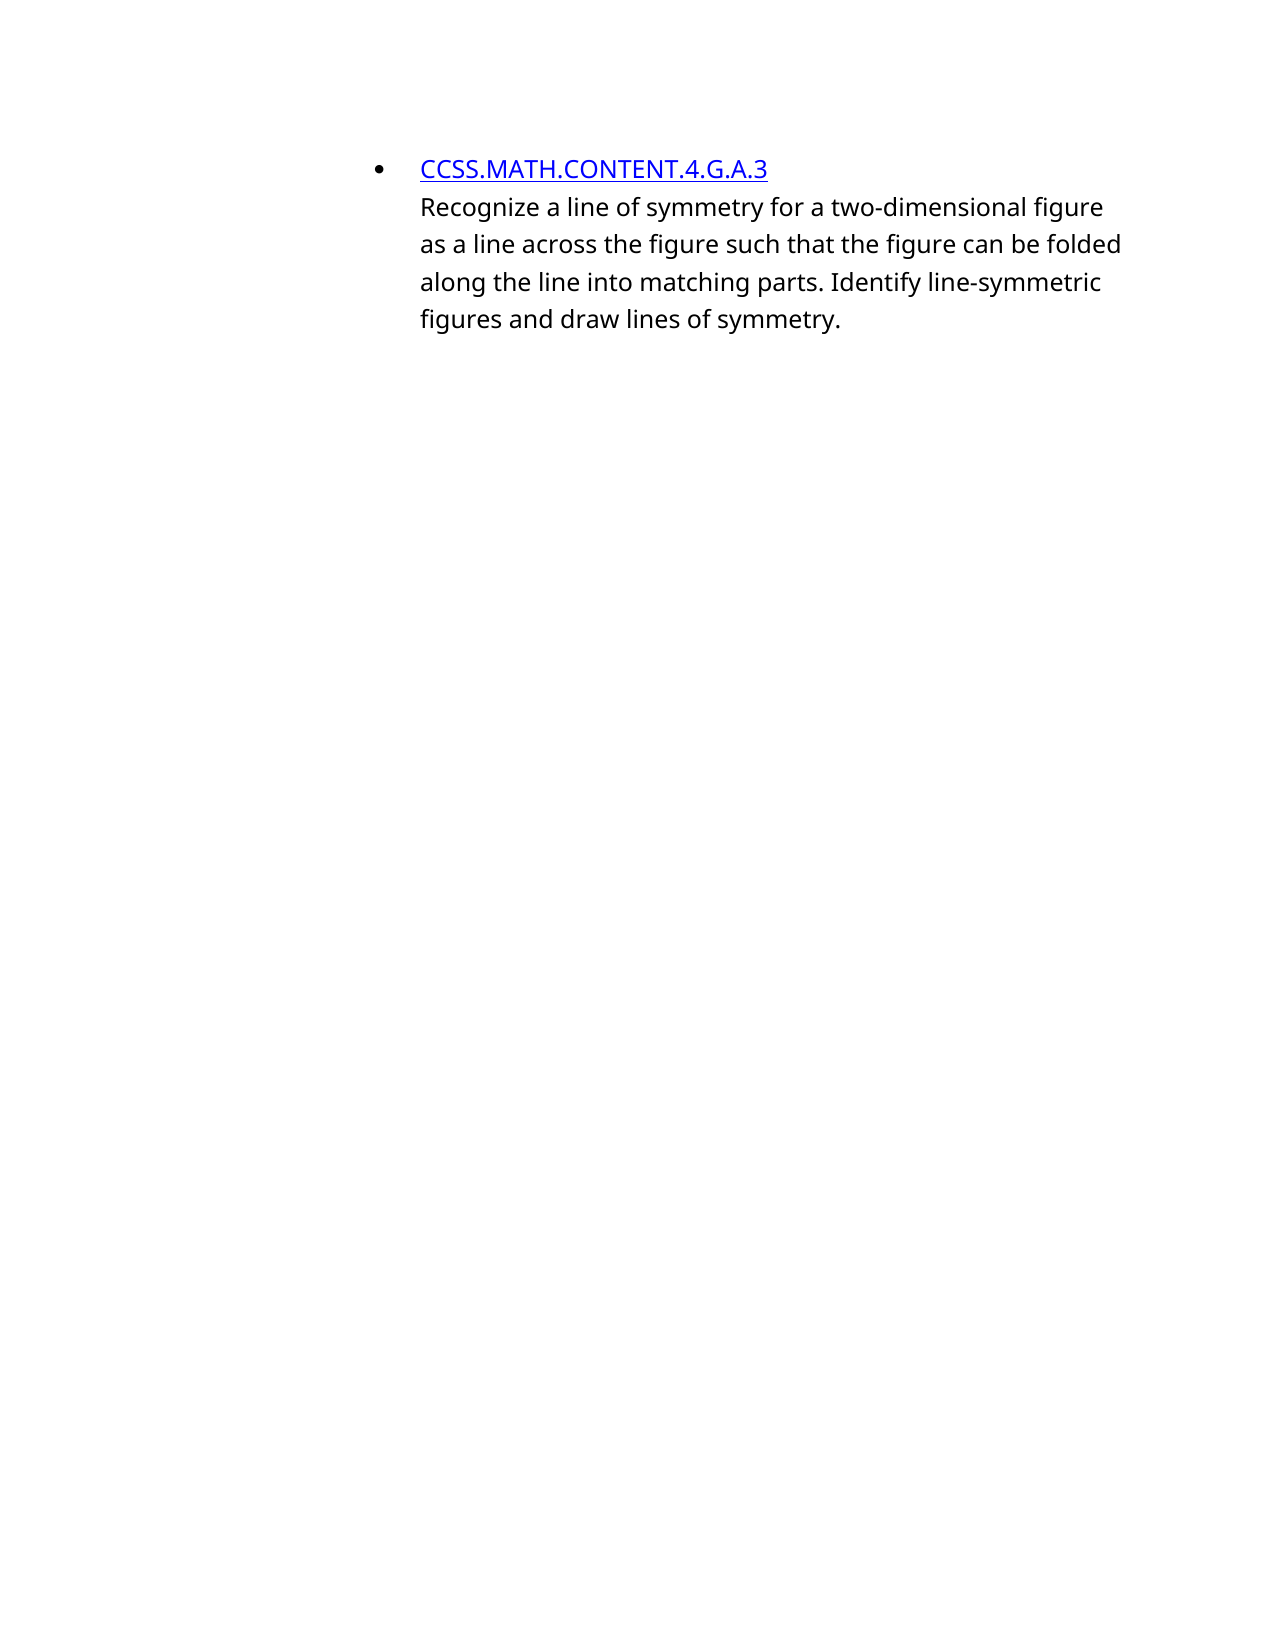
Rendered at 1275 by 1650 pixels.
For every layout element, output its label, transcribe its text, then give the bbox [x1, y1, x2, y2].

text CCSS.MATH.CONTENT.4.G.A.3 Recognize a line of symmetry for a two-dimensional figure as a line across the figure such that the figure can be folded along the line into matching parts. Identify line-symmetric figures and draw lines of symmetry. [375, 150, 1125, 337]
